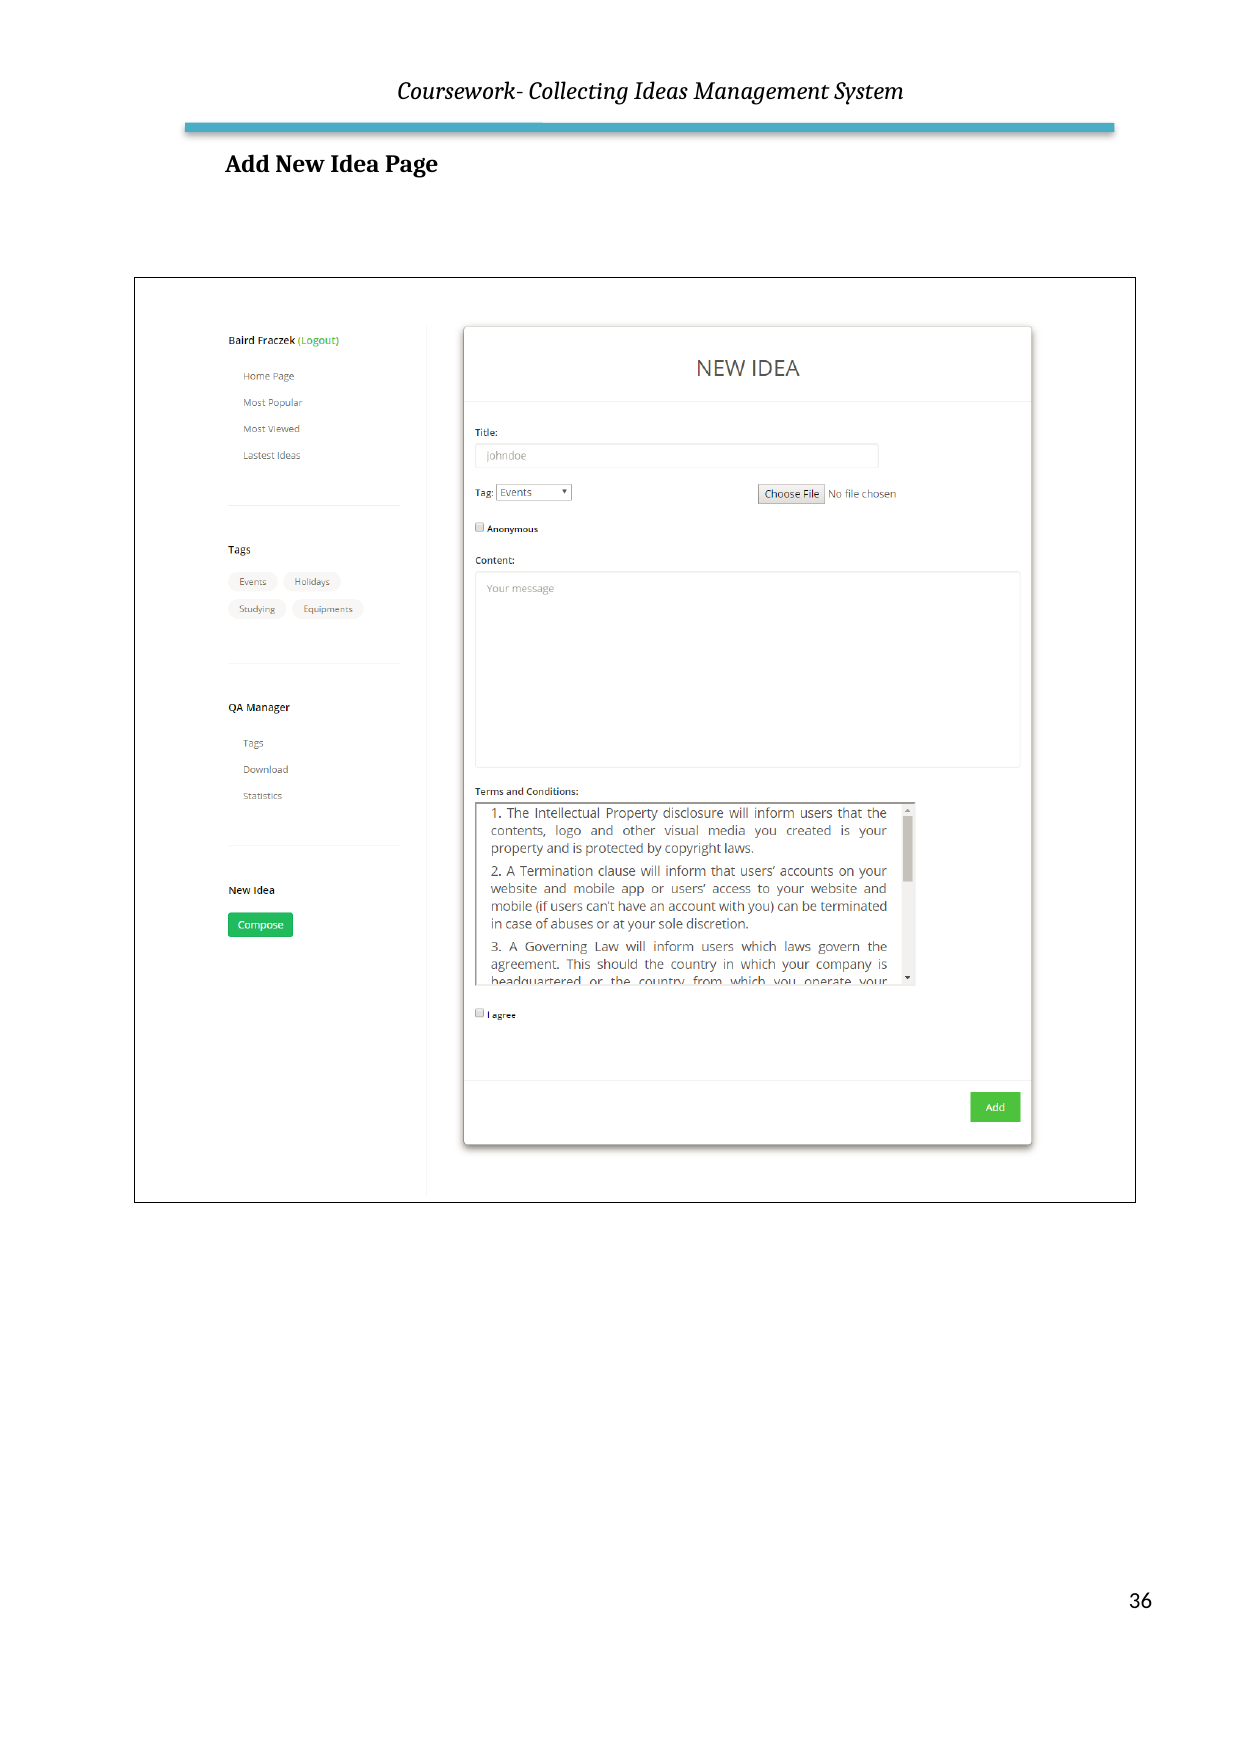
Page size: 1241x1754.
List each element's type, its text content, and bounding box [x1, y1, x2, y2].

picture [135, 278, 1135, 1202]
list Add New Idea Page [225, 150, 1152, 179]
